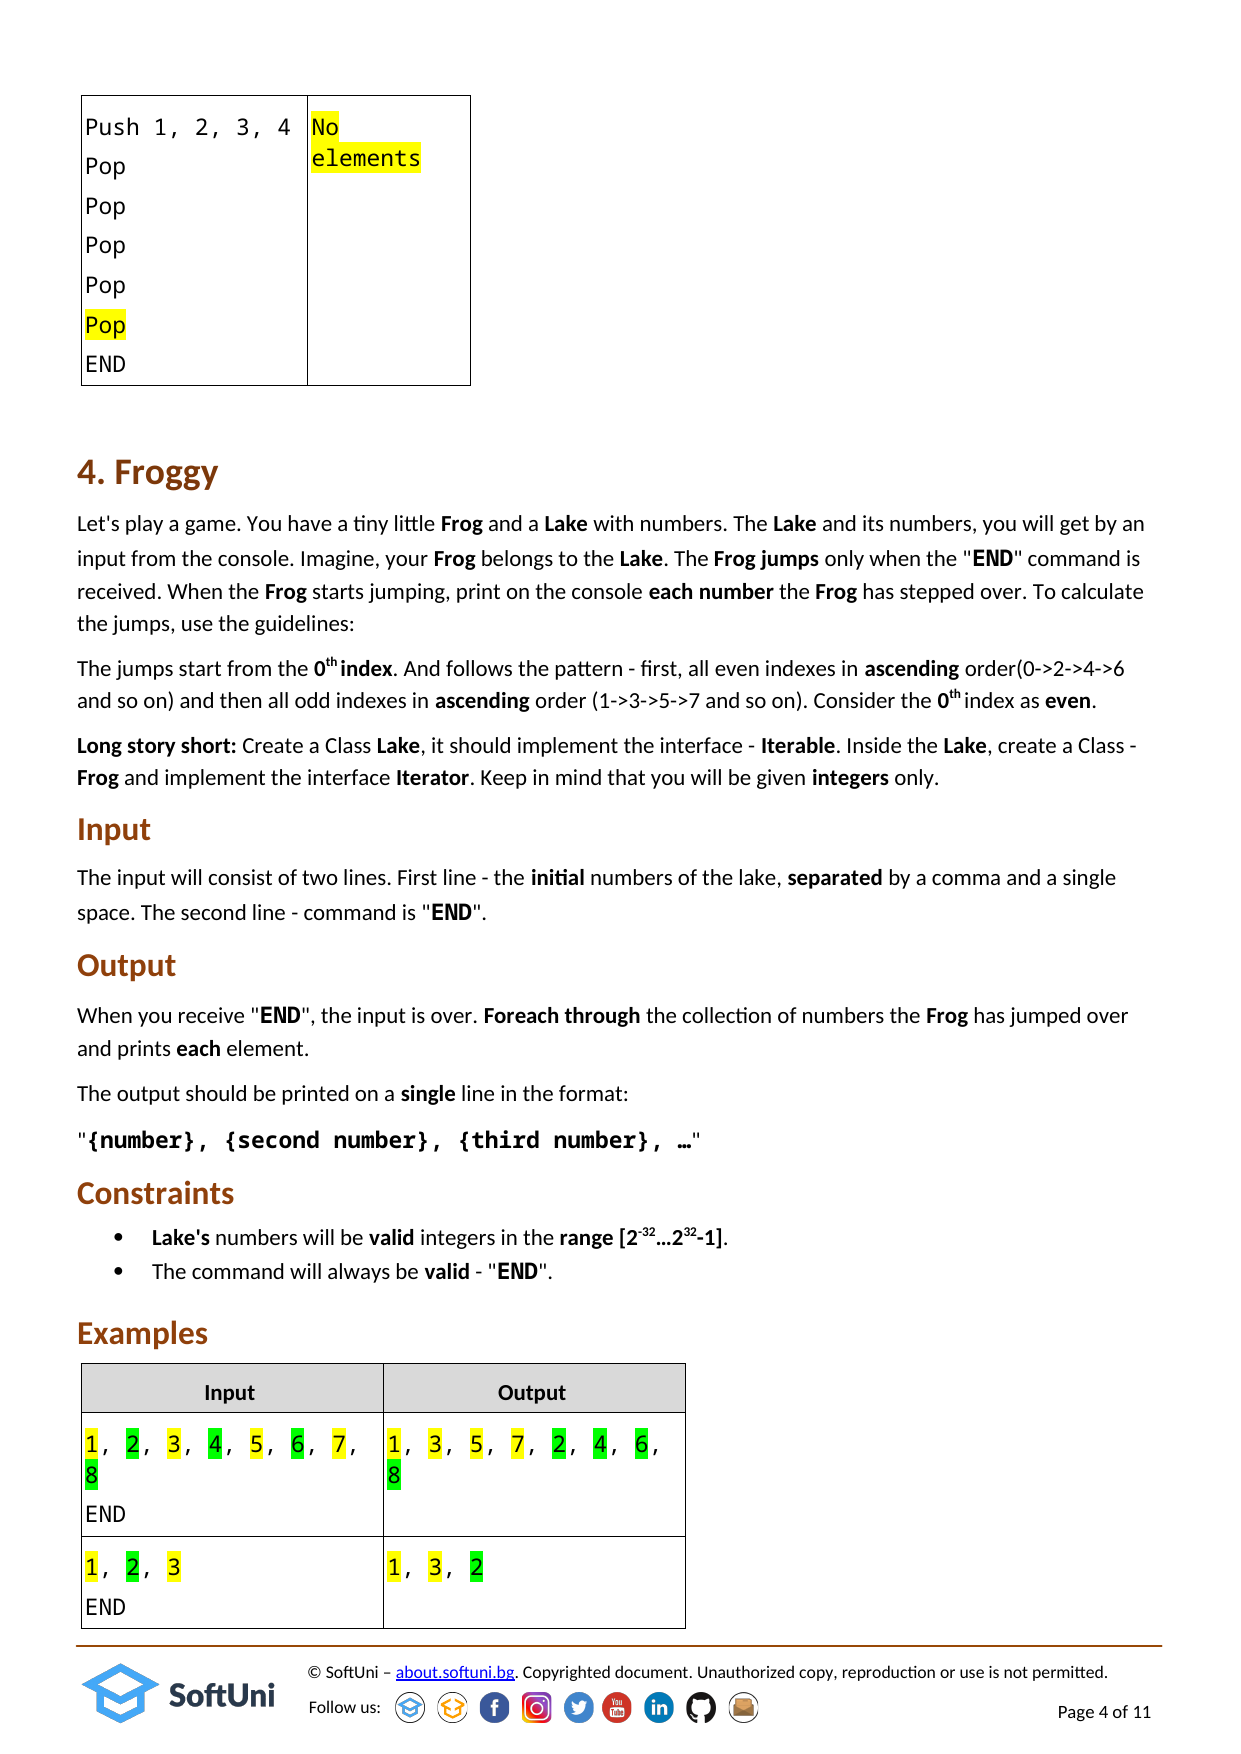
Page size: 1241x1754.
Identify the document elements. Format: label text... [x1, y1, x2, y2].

text Let's play a game. You have a tiny little Frog and a Lake with numbers. The Lake and its numbers, you will get by an input from the console. Imagine, your Frog belongs to the Lake. The Frog jumps only when the "END" command is received. When the Frog starts jumping, print on the console each number the Frog has stepped over. To calculate the jumps, use the guidelines: [77, 509, 1163, 637]
text Long story short: Create a Class Lake, it should implement the interface - Iterable. Inside the Lake, create a Class - Frog and implement the interface Iterator. Keep in mind that you will be given integers only. [77, 731, 1163, 791]
text The output should be printed on a single line in the format: [77, 1079, 1163, 1107]
picture [564, 1692, 594, 1723]
table_cell No elements [308, 96, 470, 385]
subtitle Froggy [77, 448, 1163, 494]
subtitle Examples [77, 1312, 1163, 1353]
picture [75, 1658, 281, 1729]
text "{number}, {second number}, {third number}, …" [77, 1124, 1163, 1155]
list The command will always be valid - "END". [114, 1255, 1163, 1287]
picture [665, 1692, 674, 1701]
picture [658, 1705, 667, 1714]
picture [665, 1714, 674, 1723]
table_cell 1, 3, 2 [384, 1537, 685, 1628]
picture [437, 1692, 468, 1723]
table_header Output [384, 1364, 685, 1412]
table_cell 1, 2, 3, 4, 5, 6, 7, 8 END [82, 1413, 383, 1536]
table_cell 1, 3, 5, 7, 2, 4, 6, 8 [384, 1413, 685, 1536]
table_header Input [82, 1364, 383, 1412]
picture [522, 1692, 552, 1723]
picture [644, 1714, 653, 1723]
table_cell Push 1, 2, 3, 4 Pop Pop Pop Pop Pop END [82, 96, 307, 385]
picture [728, 1692, 759, 1723]
text The jumps start from the 0th index. And follows the pattern - first, all even indexes in ascending order(0->2->4->6 and so on) and then all odd indexes in ascending order (1->3->5->7 and so on). Consider the 0th index as even. [77, 654, 1163, 714]
picture [686, 1692, 716, 1723]
list Lake's numbers will be valid integers in the range [2-32…232-1]. [114, 1223, 1163, 1251]
table_cell 1, 2, 3 END [82, 1537, 383, 1628]
picture [644, 1692, 653, 1701]
subtitle Input [77, 808, 1163, 848]
picture [395, 1692, 425, 1723]
picture [479, 1692, 510, 1723]
picture [602, 1692, 632, 1723]
text When you receive "END", the input is over. Foreach through the collection of numbers the Frog has jumped over and prints each element. [77, 999, 1163, 1062]
subtitle Output [77, 944, 1163, 984]
text The input will consist of two lines. First line - the initial numbers of the lake, separated by a comma and a single space. The second line - command is "END". [77, 863, 1163, 927]
subtitle Constraints [77, 1172, 1163, 1213]
